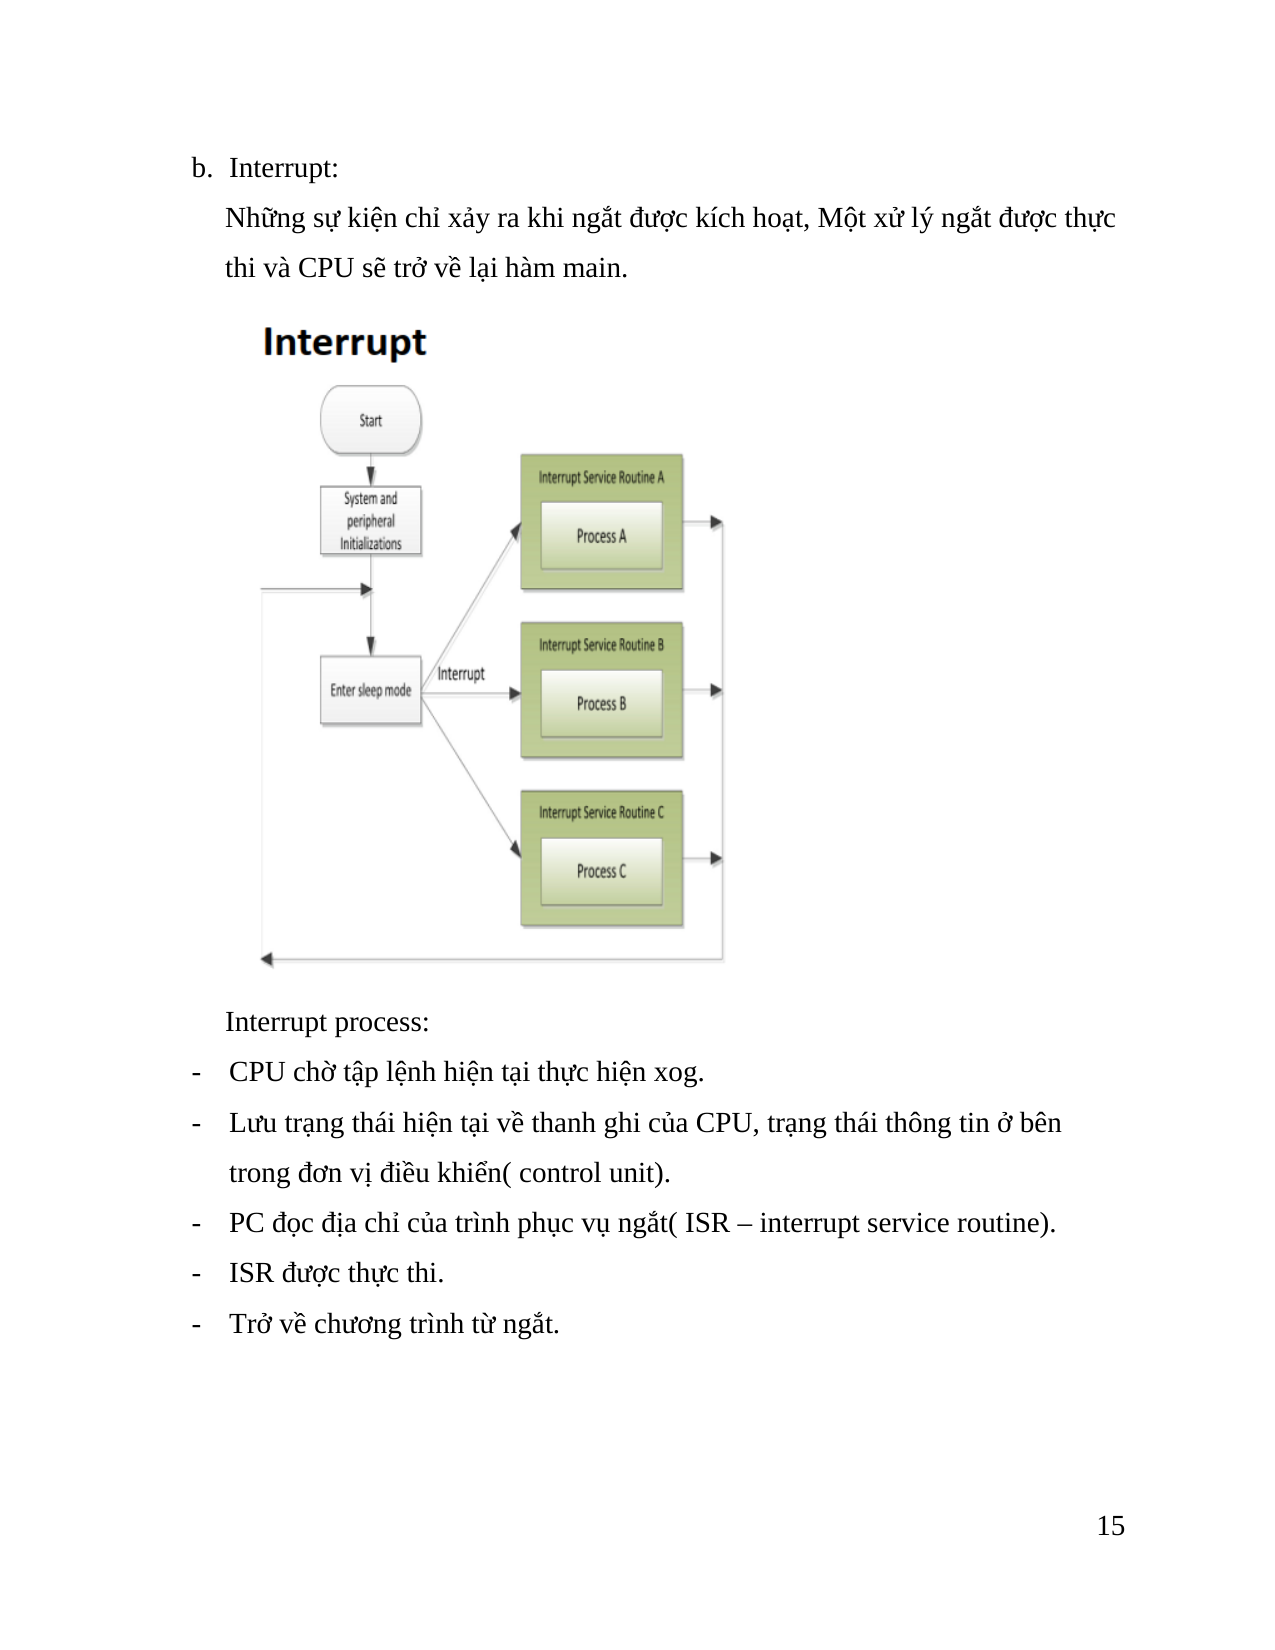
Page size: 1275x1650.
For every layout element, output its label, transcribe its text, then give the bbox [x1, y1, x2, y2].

list CPU chờ tập lệnh hiện tại thực hiện xog. [191, 1054, 1125, 1088]
text Interrupt process: [225, 1004, 1125, 1038]
list Interrupt: [191, 150, 1125, 183]
list ISR được thực thi. [191, 1256, 1125, 1289]
text Những sự kiện chỉ xảy ra khi ngắt được kích hoạt, Một xử lý ngắt được thực thi và CPU sẽ trở về lại hàm main. [225, 200, 1125, 284]
list PC đọc địa chỉ của trình phục vụ ngắt( ISR – interrupt service routine). [191, 1205, 1125, 1239]
list Trở về chương trình từ ngắt. [191, 1306, 1125, 1339]
picture [225, 301, 780, 988]
list Lưu trạng thái hiện tại về thanh ghi của CPU, trạng thái thông tin ở bên trong đơn vị điều khiển( control unit). [191, 1105, 1125, 1188]
